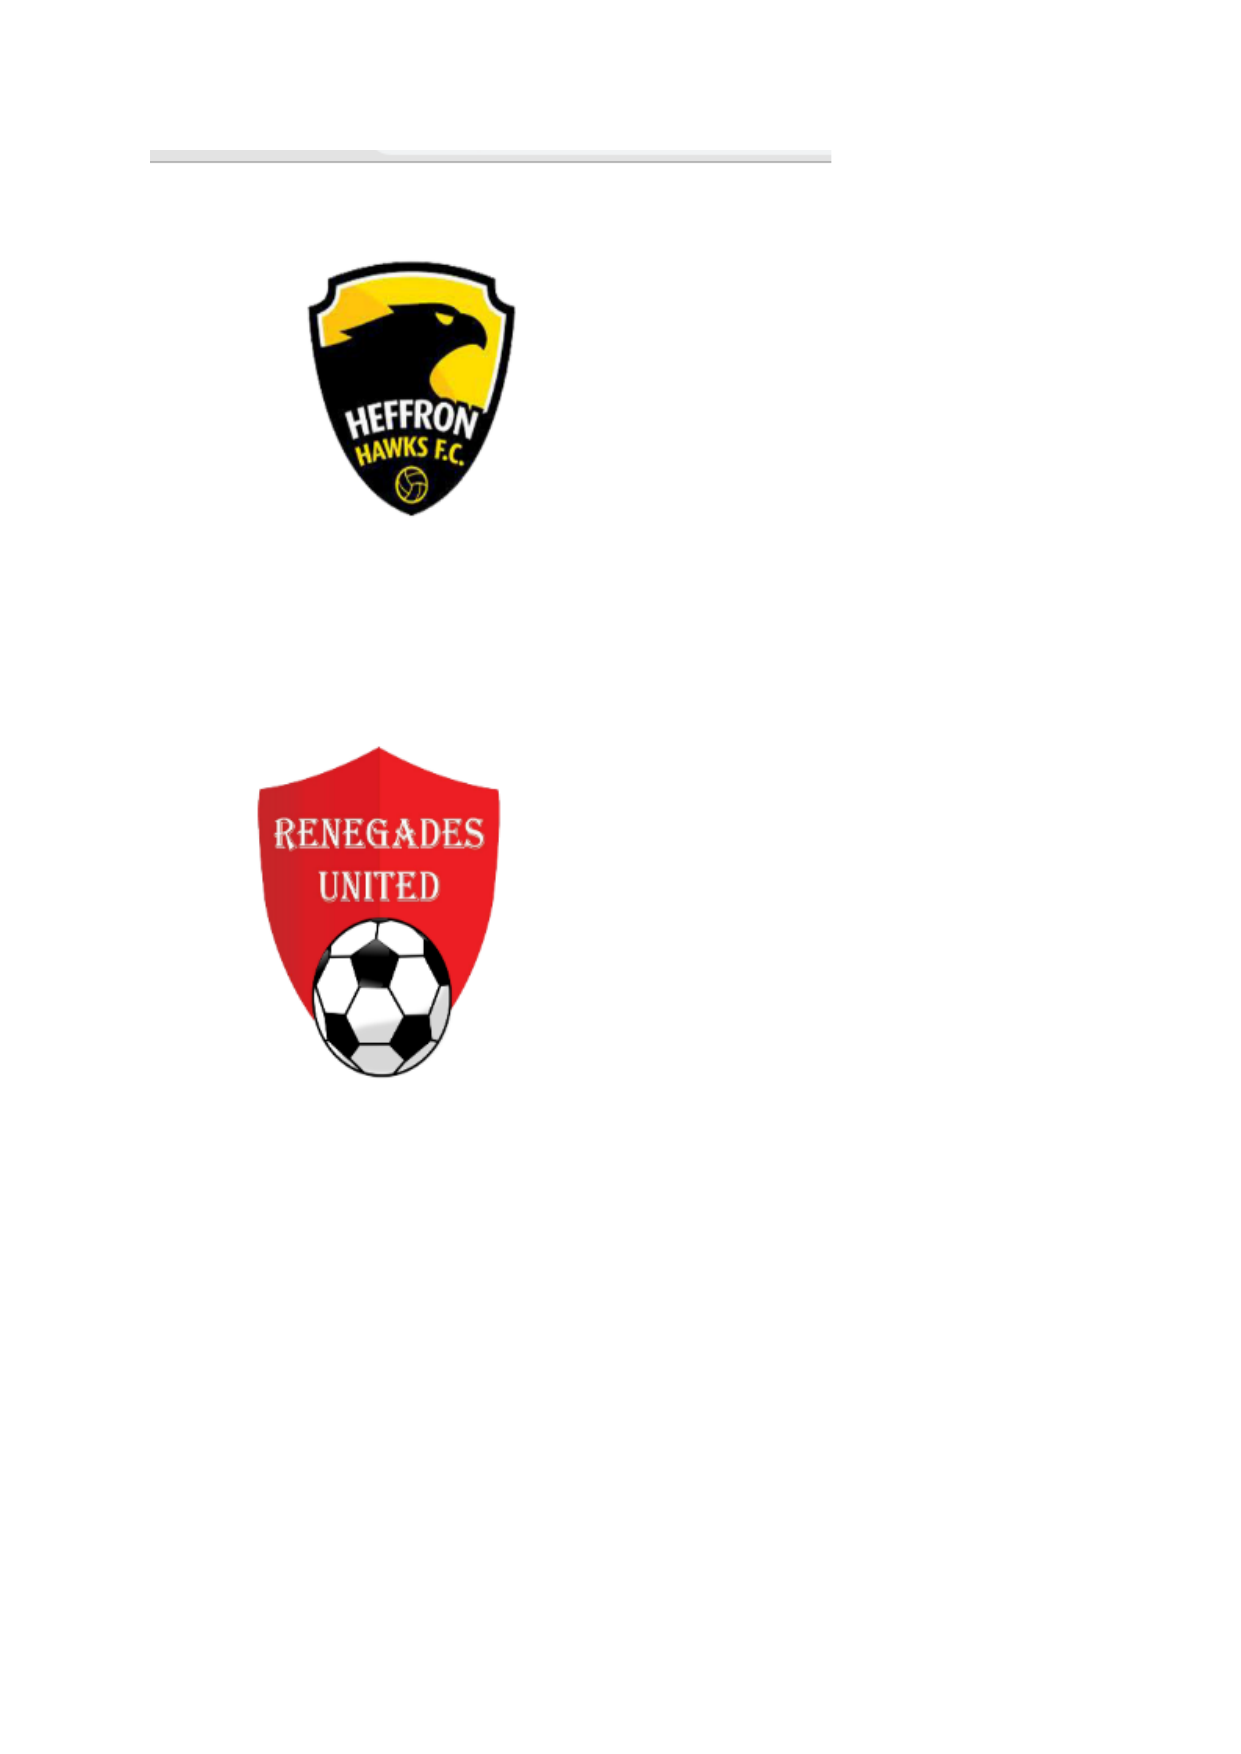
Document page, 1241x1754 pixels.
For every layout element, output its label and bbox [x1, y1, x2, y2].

picture [150, 150, 832, 682]
picture [150, 700, 607, 1126]
